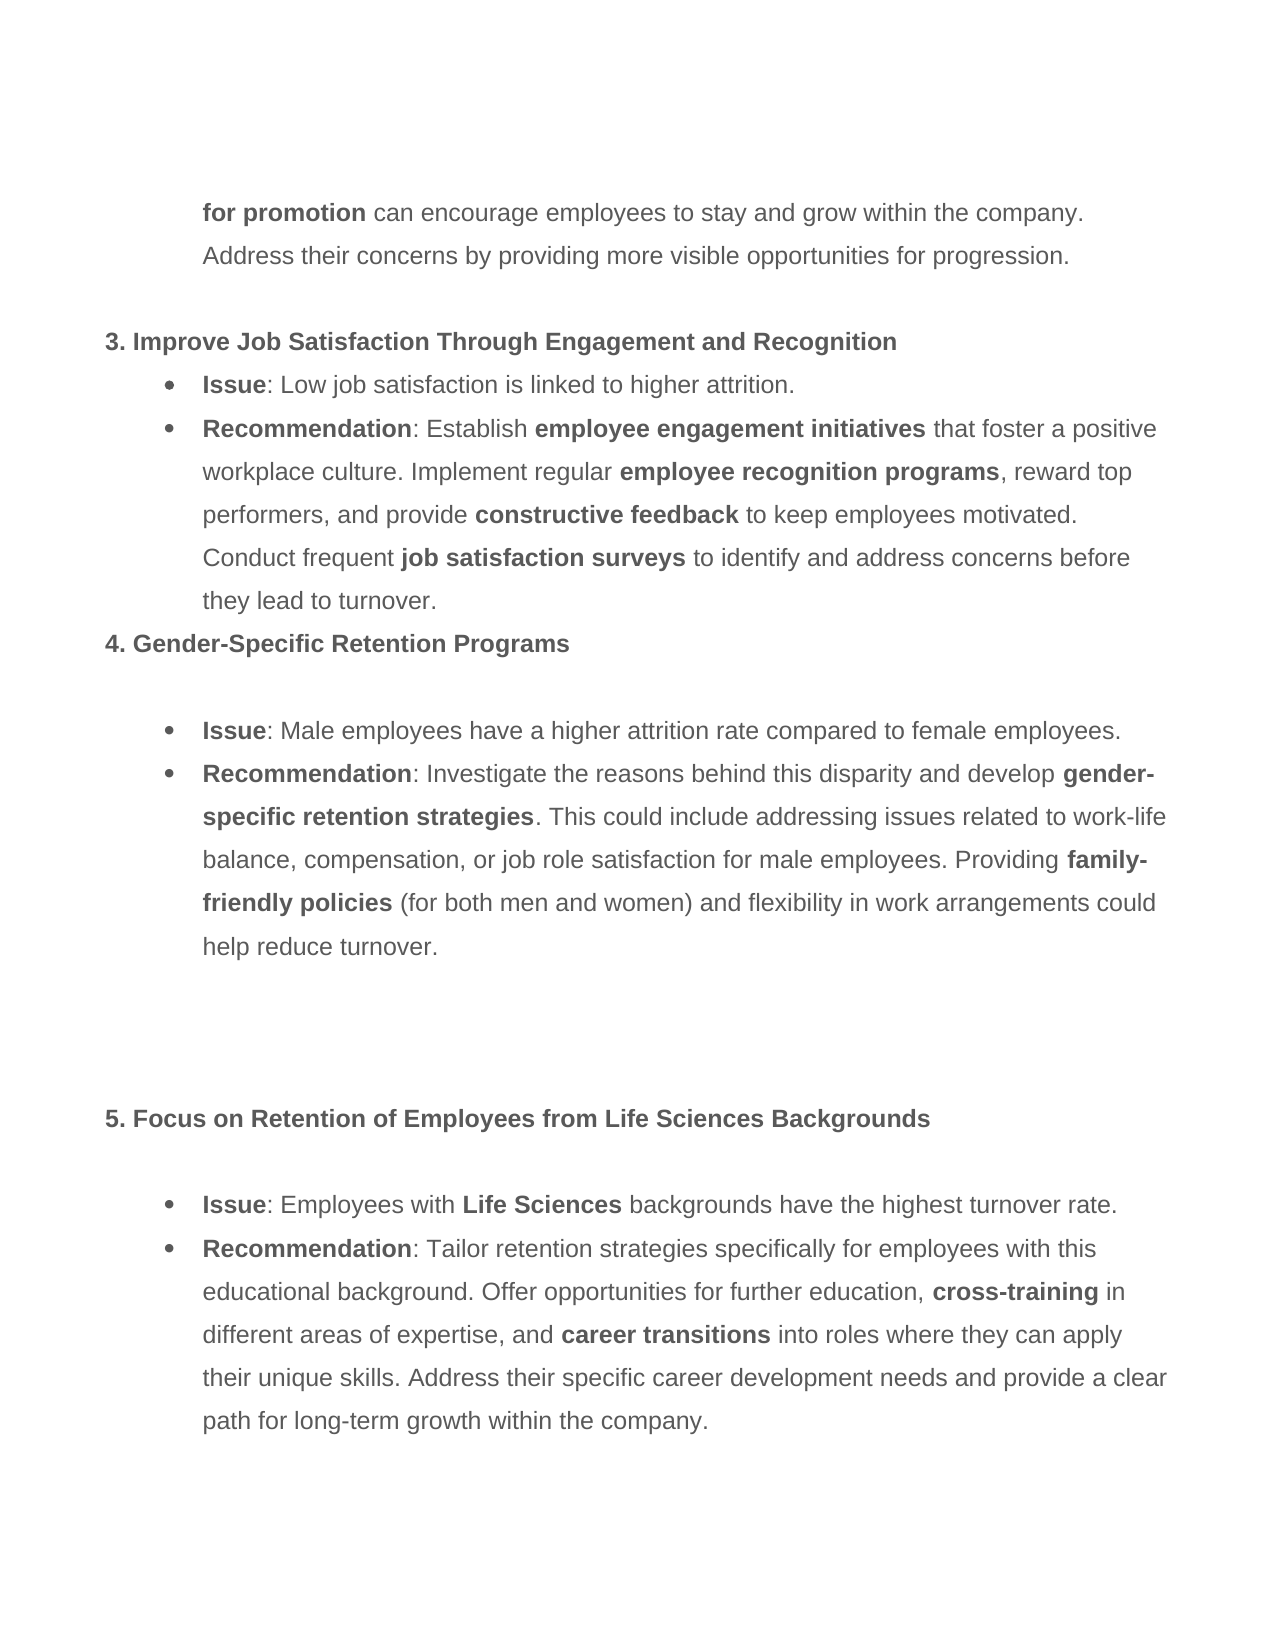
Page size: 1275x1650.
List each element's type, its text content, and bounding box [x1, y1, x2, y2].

list Recommendation: Tailor retention strategies specifically for employees with this educational background. Offer opportunities for further education, cross-training in different areas of expertise, and career transitions into roles where they can apply their unique skills. Address their specific career development needs and provide a clear path for long-term growth within the company. [165, 1233, 1170, 1435]
list Recommendation: Investigate the reasons behind this disparity and develop gender-specific retention strategies. This could include addressing issues related to work-life balance, compensation, or job role satisfaction for male employees. Providing family-friendly policies (for both men and women) and flexibility in work arrangements could help reduce turnover. [165, 759, 1170, 960]
list 3. Improve Job Satisfaction Through Engagement and Recognition [105, 327, 1170, 356]
list Recommendation: Establish employee engagement initiatives that foster a positive workplace culture. Implement regular employee recognition programs, reward top performers, and provide constructive feedback to keep employees motivated. Conduct frequent job satisfaction surveys to identify and address concerns before they lead to turnover. [165, 414, 1170, 615]
list Issue: Low job satisfaction is linked to higher attrition. [165, 371, 1170, 399]
list 4. Gender-Specific Retention Programs [105, 629, 1170, 658]
list Issue: Employees with Life Sciences backgrounds have the highest turnover rate. [165, 1190, 1170, 1219]
list Issue: Male employees have a higher attrition rate compared to female employees. [165, 716, 1170, 744]
list 5. Focus on Retention of Employees from Life Sciences Backgrounds [105, 1104, 1170, 1133]
